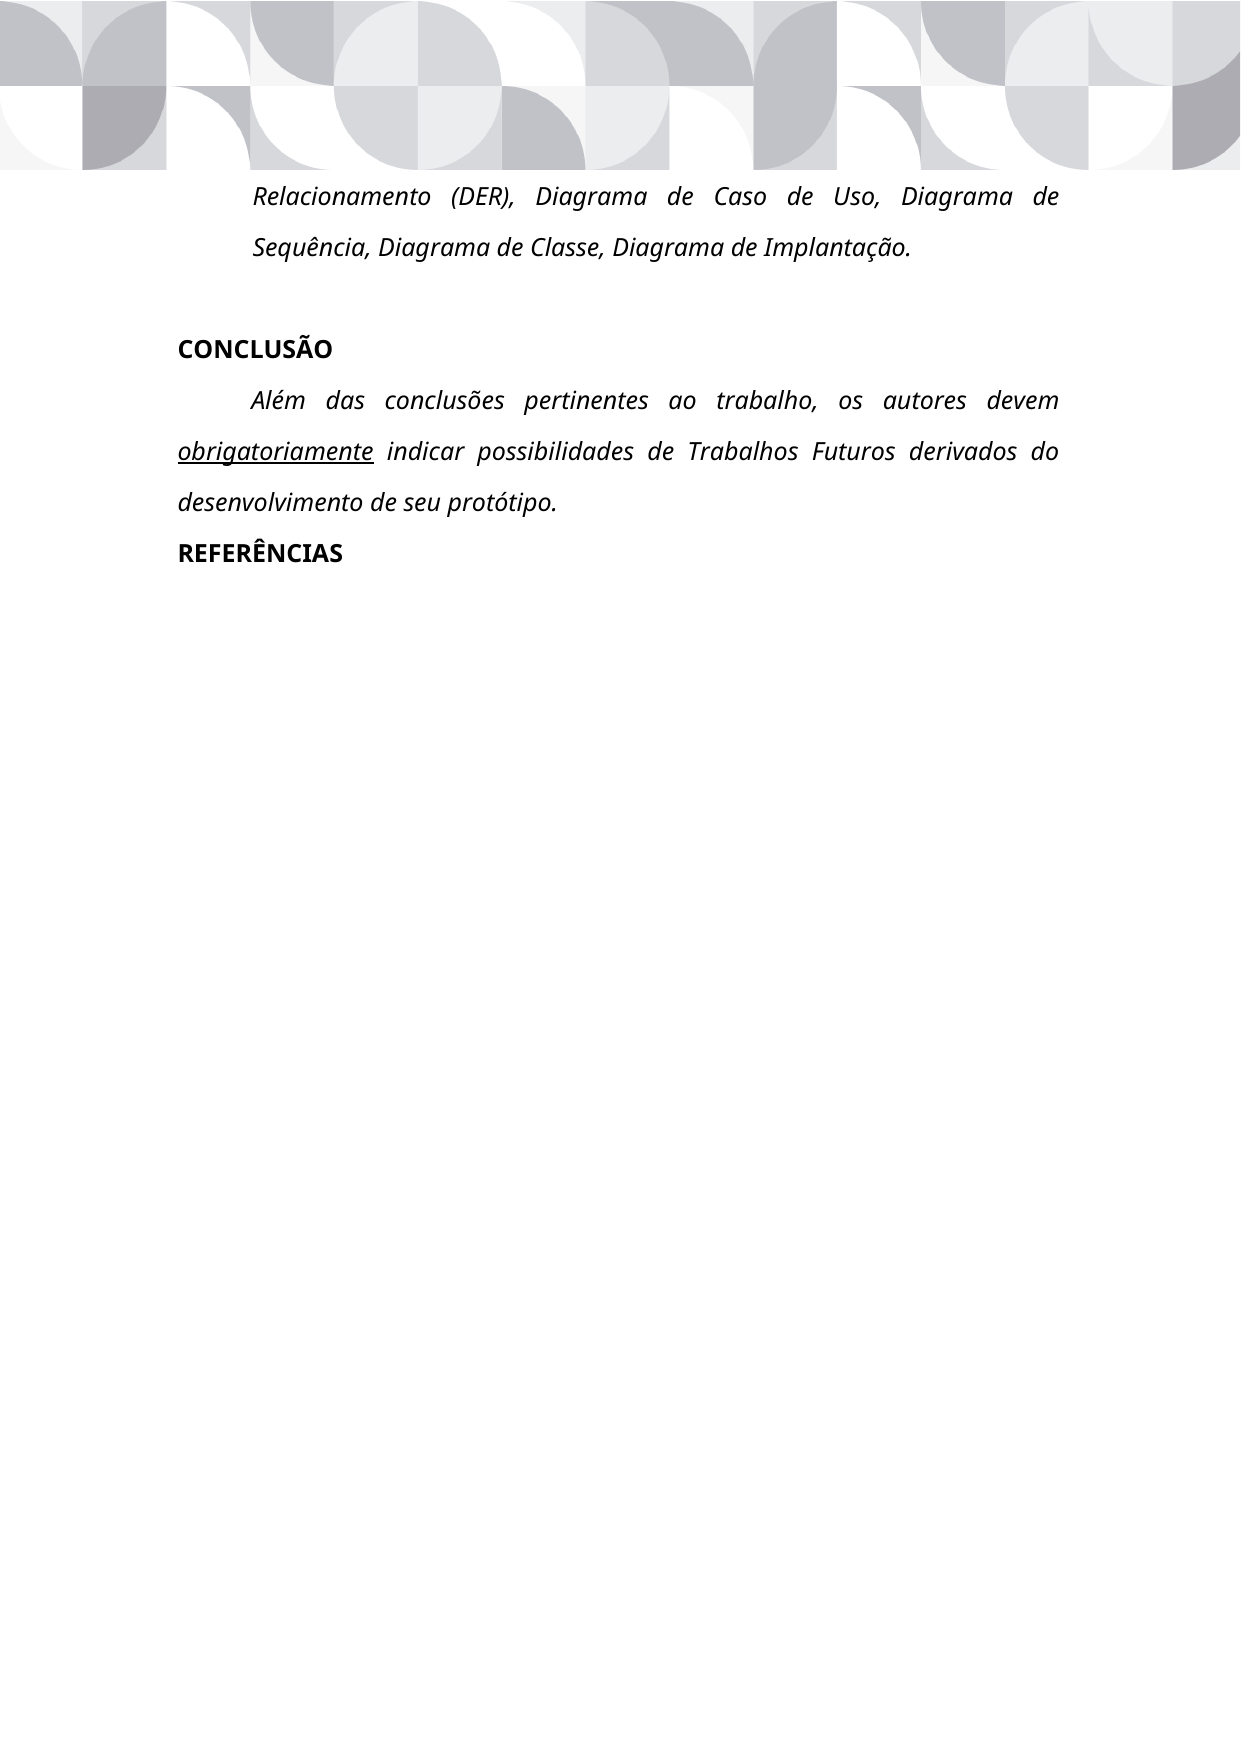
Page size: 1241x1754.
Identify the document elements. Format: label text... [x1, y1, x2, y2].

picture [0, 1, 1241, 170]
text Além das conclusões pertinentes ao trabalho, os autores devem obrigatoriamente indicar possibilidades de Trabalhos Futuros derivados do desenvolvimento de seu protótipo. [177, 382, 1063, 518]
text CONCLUSÃO [177, 331, 1063, 365]
text REFERÊNCIAS [177, 535, 1063, 569]
